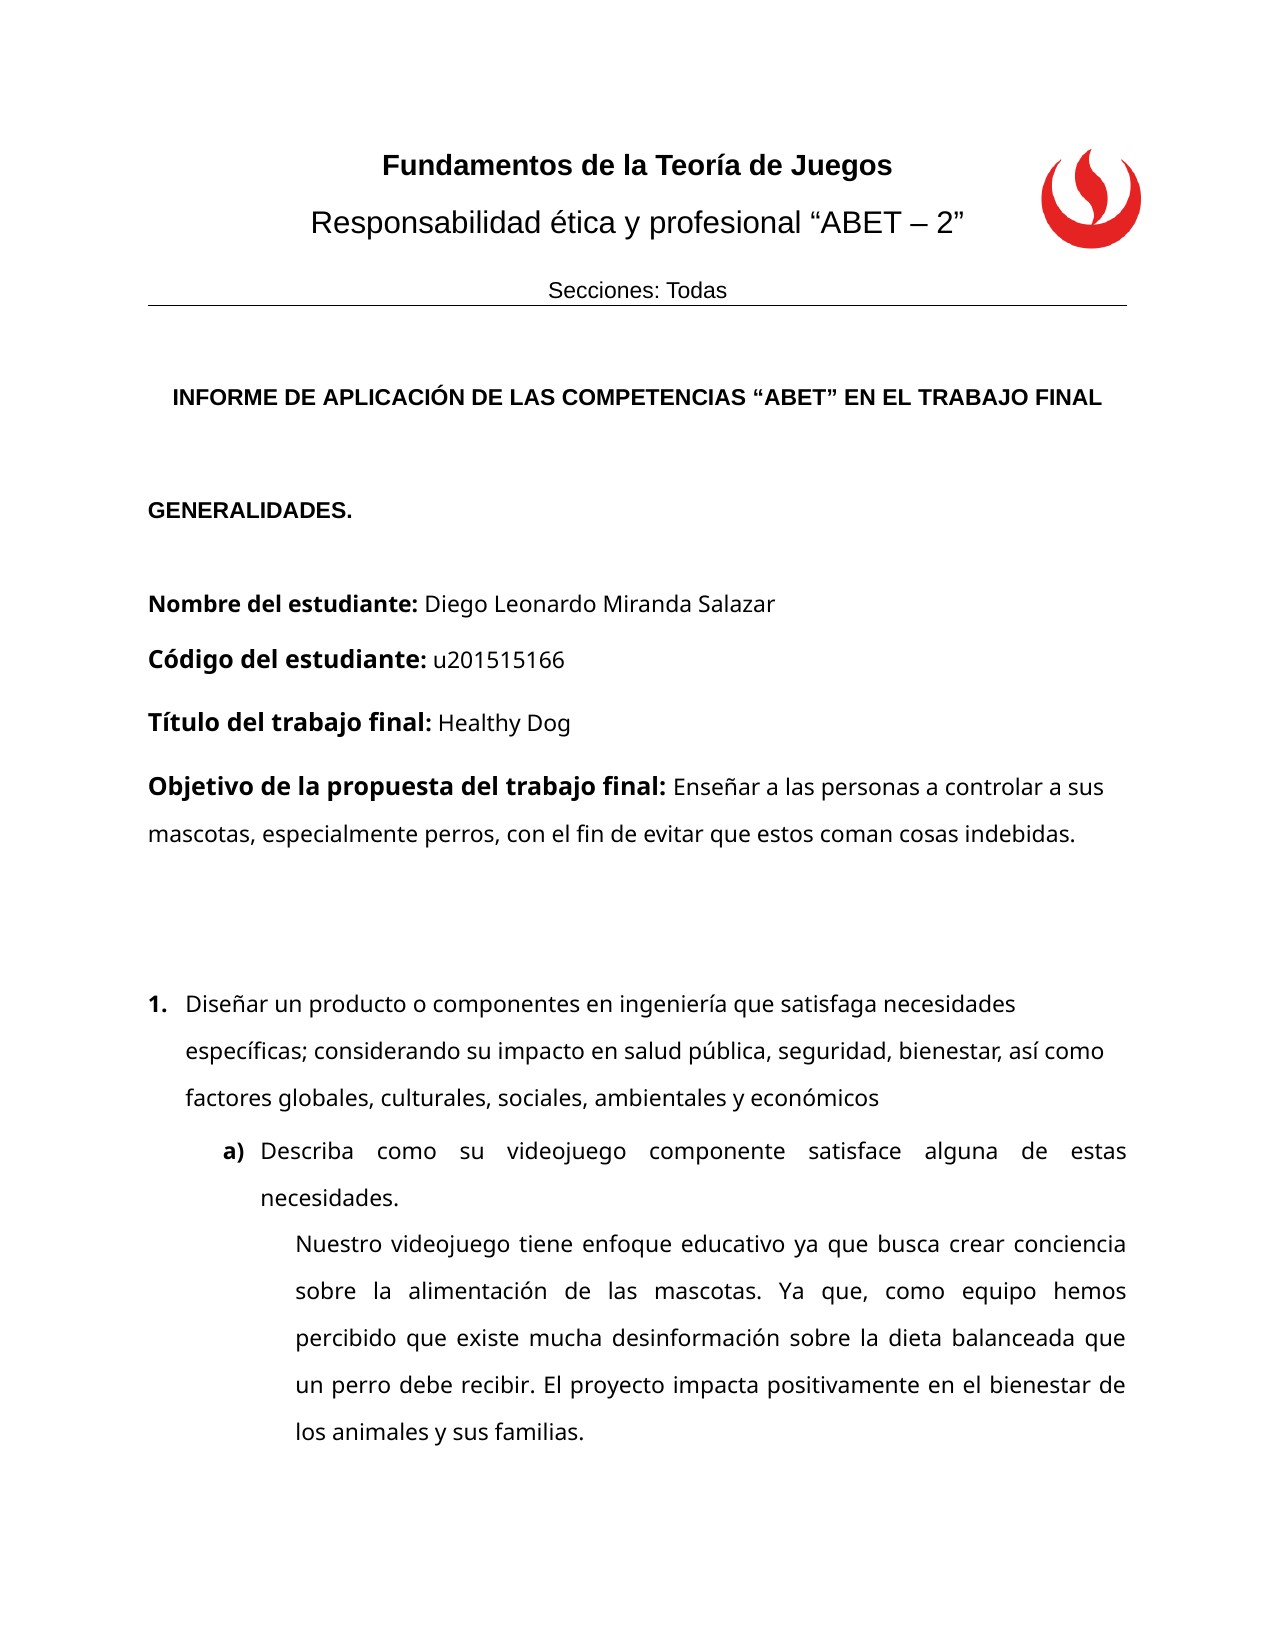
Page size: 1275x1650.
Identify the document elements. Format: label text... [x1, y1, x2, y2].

text INFORME DE APLICACIÓN DE LAS COMPETENCIAS “ABET” EN EL TRABAJO FINAL [148, 384, 1127, 411]
text Objetivo de la propuesta del trabajo final: Enseñar a las personas a controlar a sus mascotas, especialmente perros, con el fin de evitar que estos coman cosas indebidas. [148, 768, 1127, 849]
text GENERALIDADES. [148, 497, 1127, 523]
text Nombre del estudiante: Diego Leonardo Miranda Salazar [148, 588, 1127, 619]
text Secciones: Todas [148, 277, 1127, 305]
list Diseñar un producto o componentes en ingeniería que satisfaga necesidades específicas; considerando su impacto en salud pública, seguridad, bienestar, así como factores globales, culturales, sociales, ambientales y económicos [148, 988, 1127, 1113]
subtitle Responsabilidad ética y profesional “ABET – 2” [148, 204, 1039, 240]
title Fundamentos de la Teoría de Juegos [148, 148, 1039, 181]
subtitle Título del trabajo final: Healthy Dog [148, 705, 1127, 739]
list Nuestro videojuego tiene enfoque educativo ya que busca crear conciencia sobre la alimentación de las mascotas. Ya que, como equipo hemos percibido que existe mucha desinformación sobre la dieta balanceada que un perro debe recibir. El proyecto impacta positivamente en el bienestar de los animales y sus familias. [295, 1228, 1127, 1447]
picture [1039, 147, 1143, 249]
text Código del estudiante: u201515166 [148, 641, 1127, 675]
list Describa como su videojuego componente satisface alguna de estas necesidades. [223, 1135, 1127, 1213]
